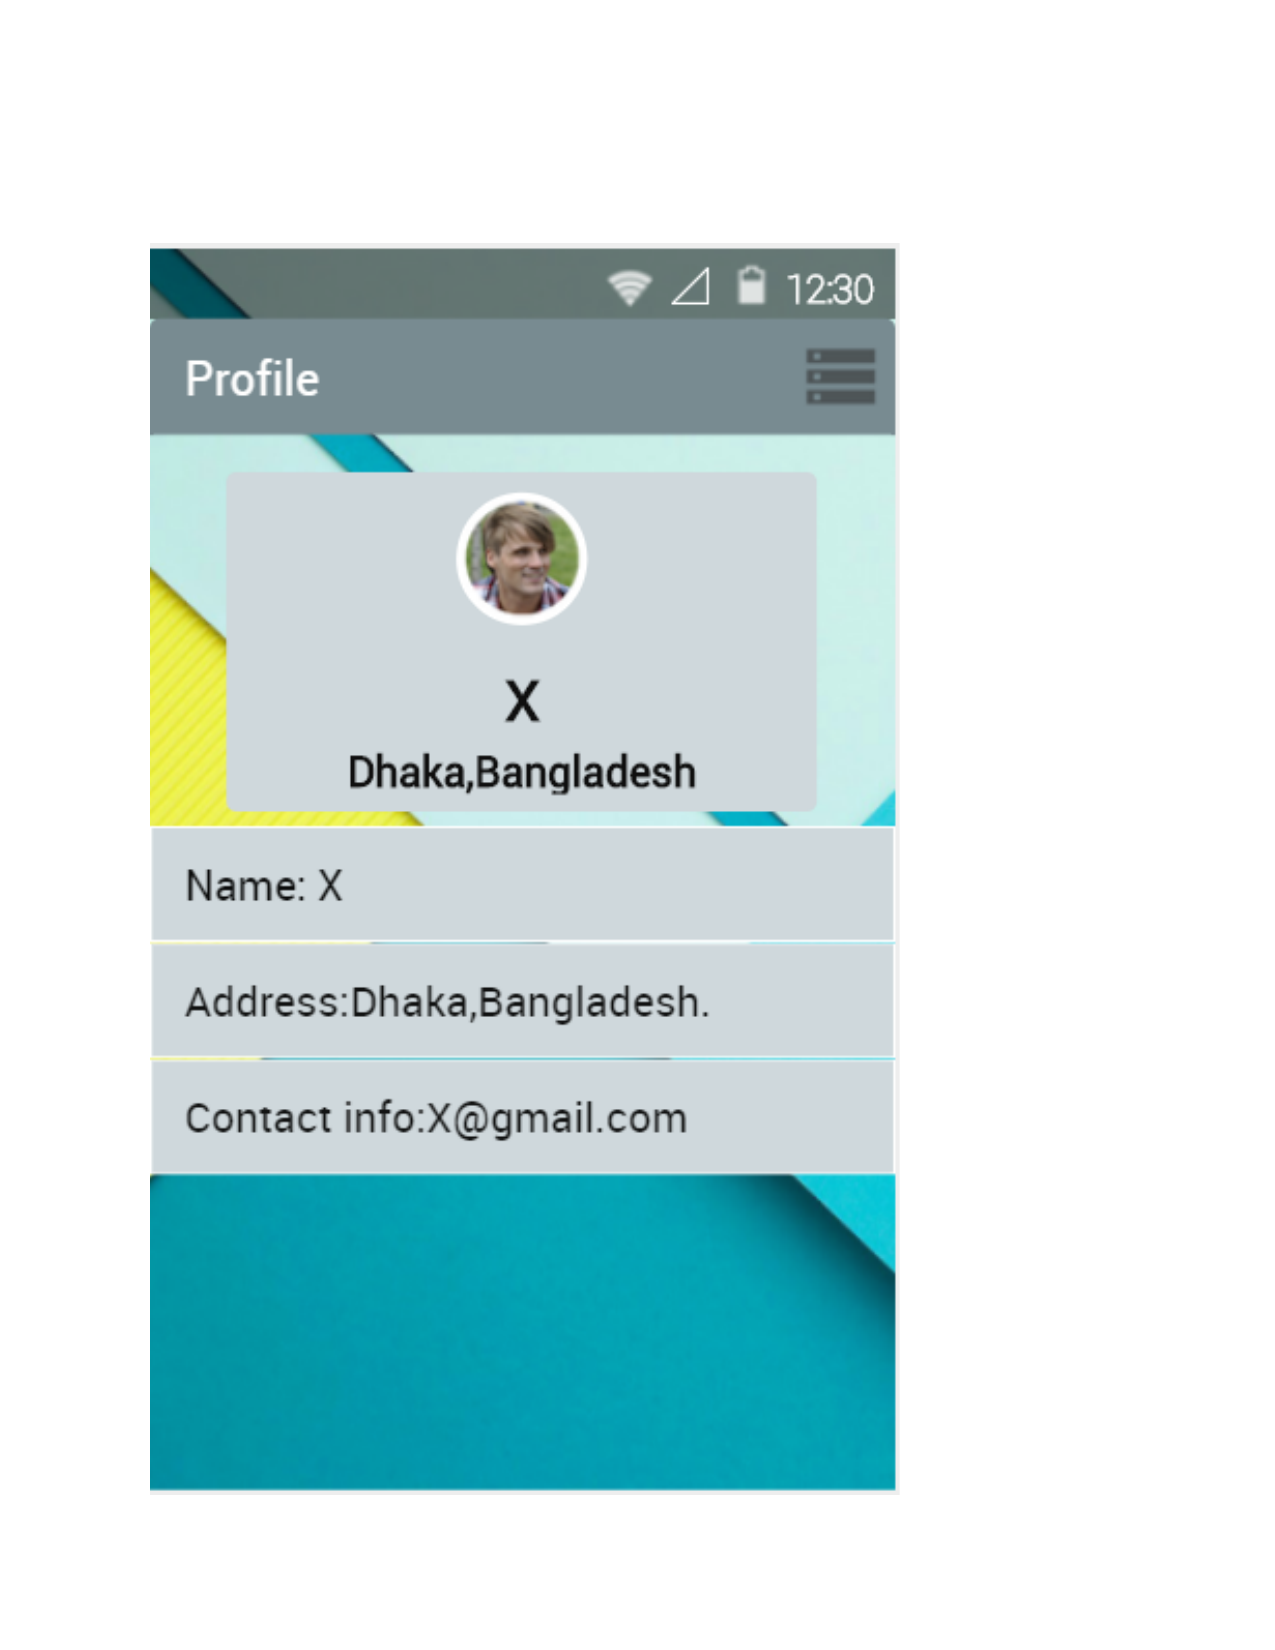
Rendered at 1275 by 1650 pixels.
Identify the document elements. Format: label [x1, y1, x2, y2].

picture [150, 243, 900, 1495]
